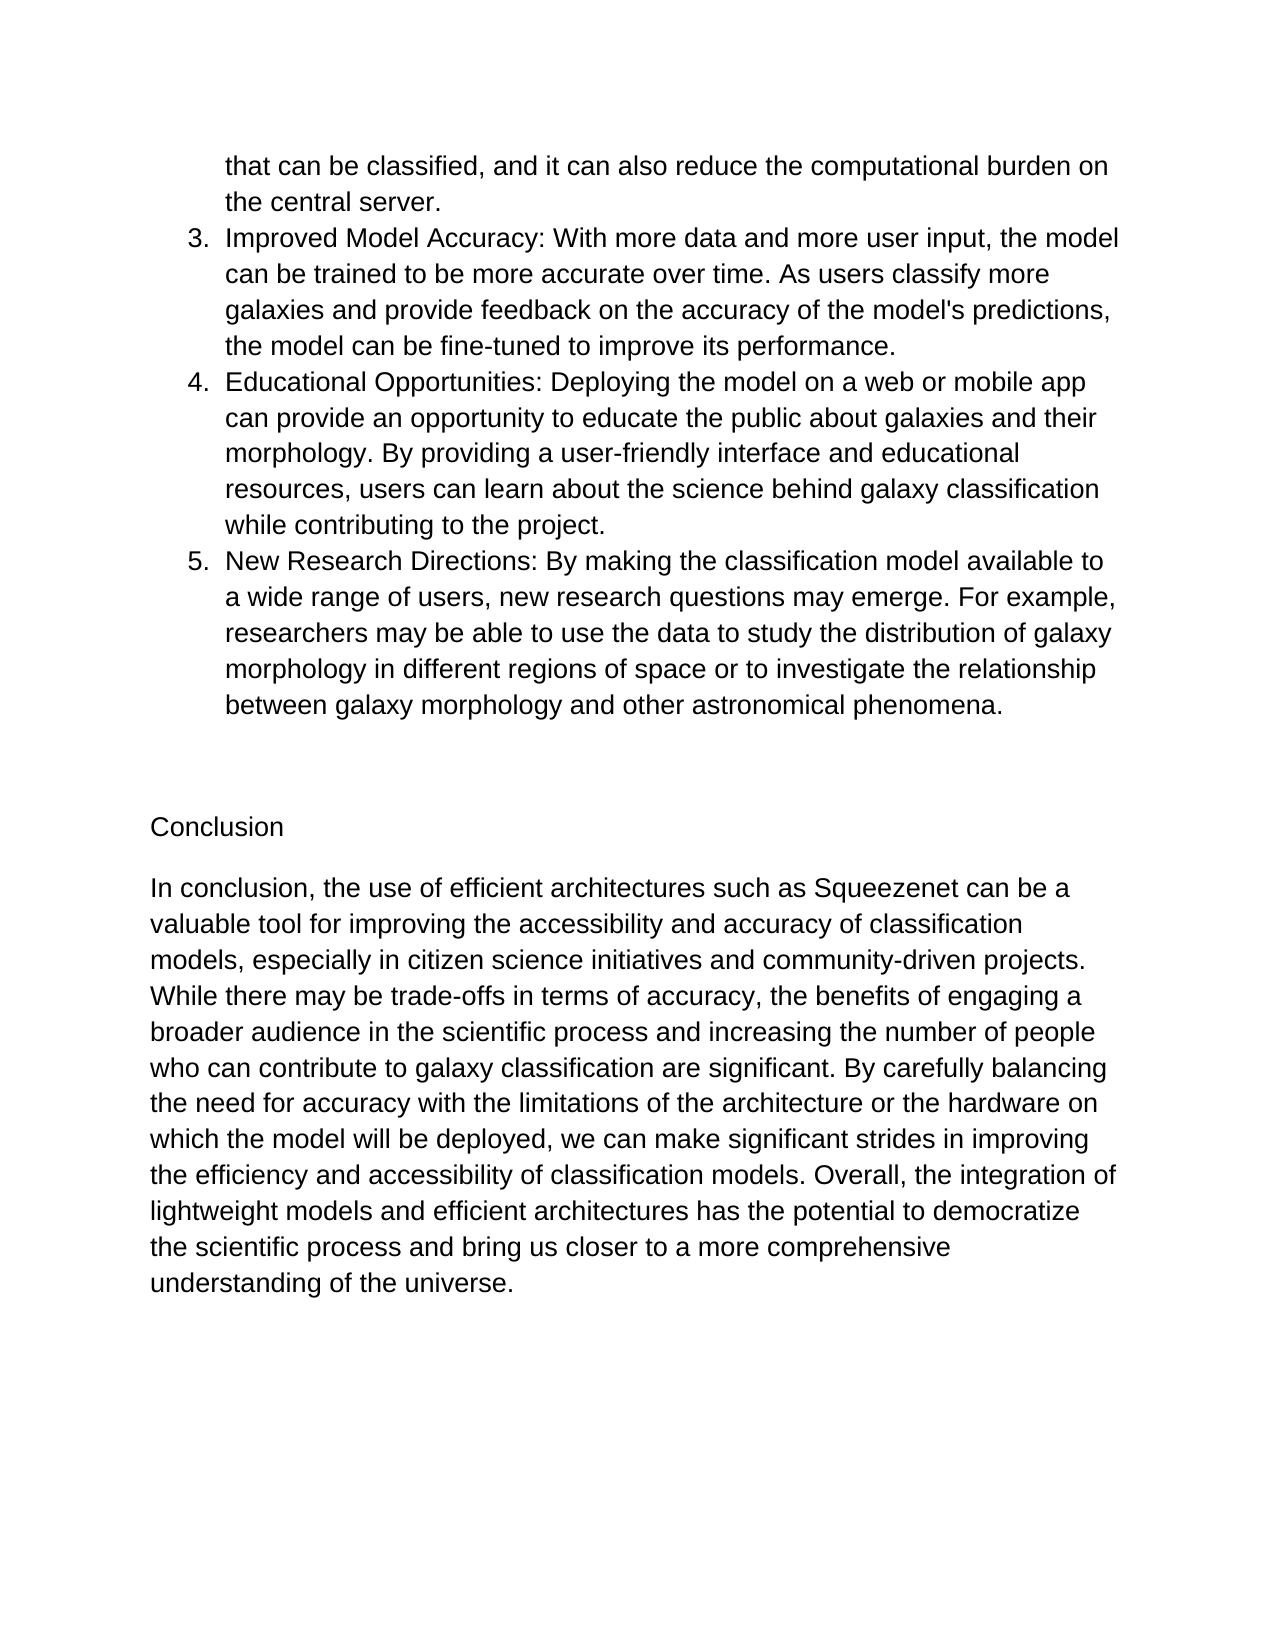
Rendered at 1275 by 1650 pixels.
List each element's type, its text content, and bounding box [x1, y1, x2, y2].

list New Research Directions: By making the classification model available to a wide range of users, new research questions may emerge. For example, researchers may be able to use the data to study the distribution of galaxy morphology in different regions of space or to investigate the relationship between galaxy morphology and other astronomical phenomena. [187, 545, 1125, 720]
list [187, 150, 1125, 217]
text In conclusion, the use of efficient architectures such as Squeezenet can be a valuable tool for improving the accessibility and accuracy of classification models, especially in citizen science initiatives and community-driven projects. While there may be trade-offs in terms of accuracy, the benefits of engaging a broader audience in the scientific process and increasing the number of people who can contribute to galaxy classification are significant. By carefully balancing the need for accuracy with the limitations of the architecture or the hardware on which the model will be deployed, we can make significant strides in improving the efficiency and accessibility of classification models. Overall, the integration of lightweight models and efficient architectures has the potential to democratize the scientific process and bring us closer to a more comprehensive understanding of the universe. [150, 872, 1125, 1298]
list Improved Model Accuracy: With more data and more user input, the model can be trained to be more accurate over time. As users classify more galaxies and provide feedback on the accuracy of the model's predictions, the model can be fine-tuned to improve its performance. [187, 222, 1125, 361]
text Conclusion [150, 811, 1125, 842]
list Educational Opportunities: Deploying the model on a web or mobile app can provide an opportunity to educate the public about galaxies and their morphology. By providing a user-friendly interface and educational resources, users can learn about the science behind galaxy classification while contributing to the project. [187, 366, 1125, 541]
